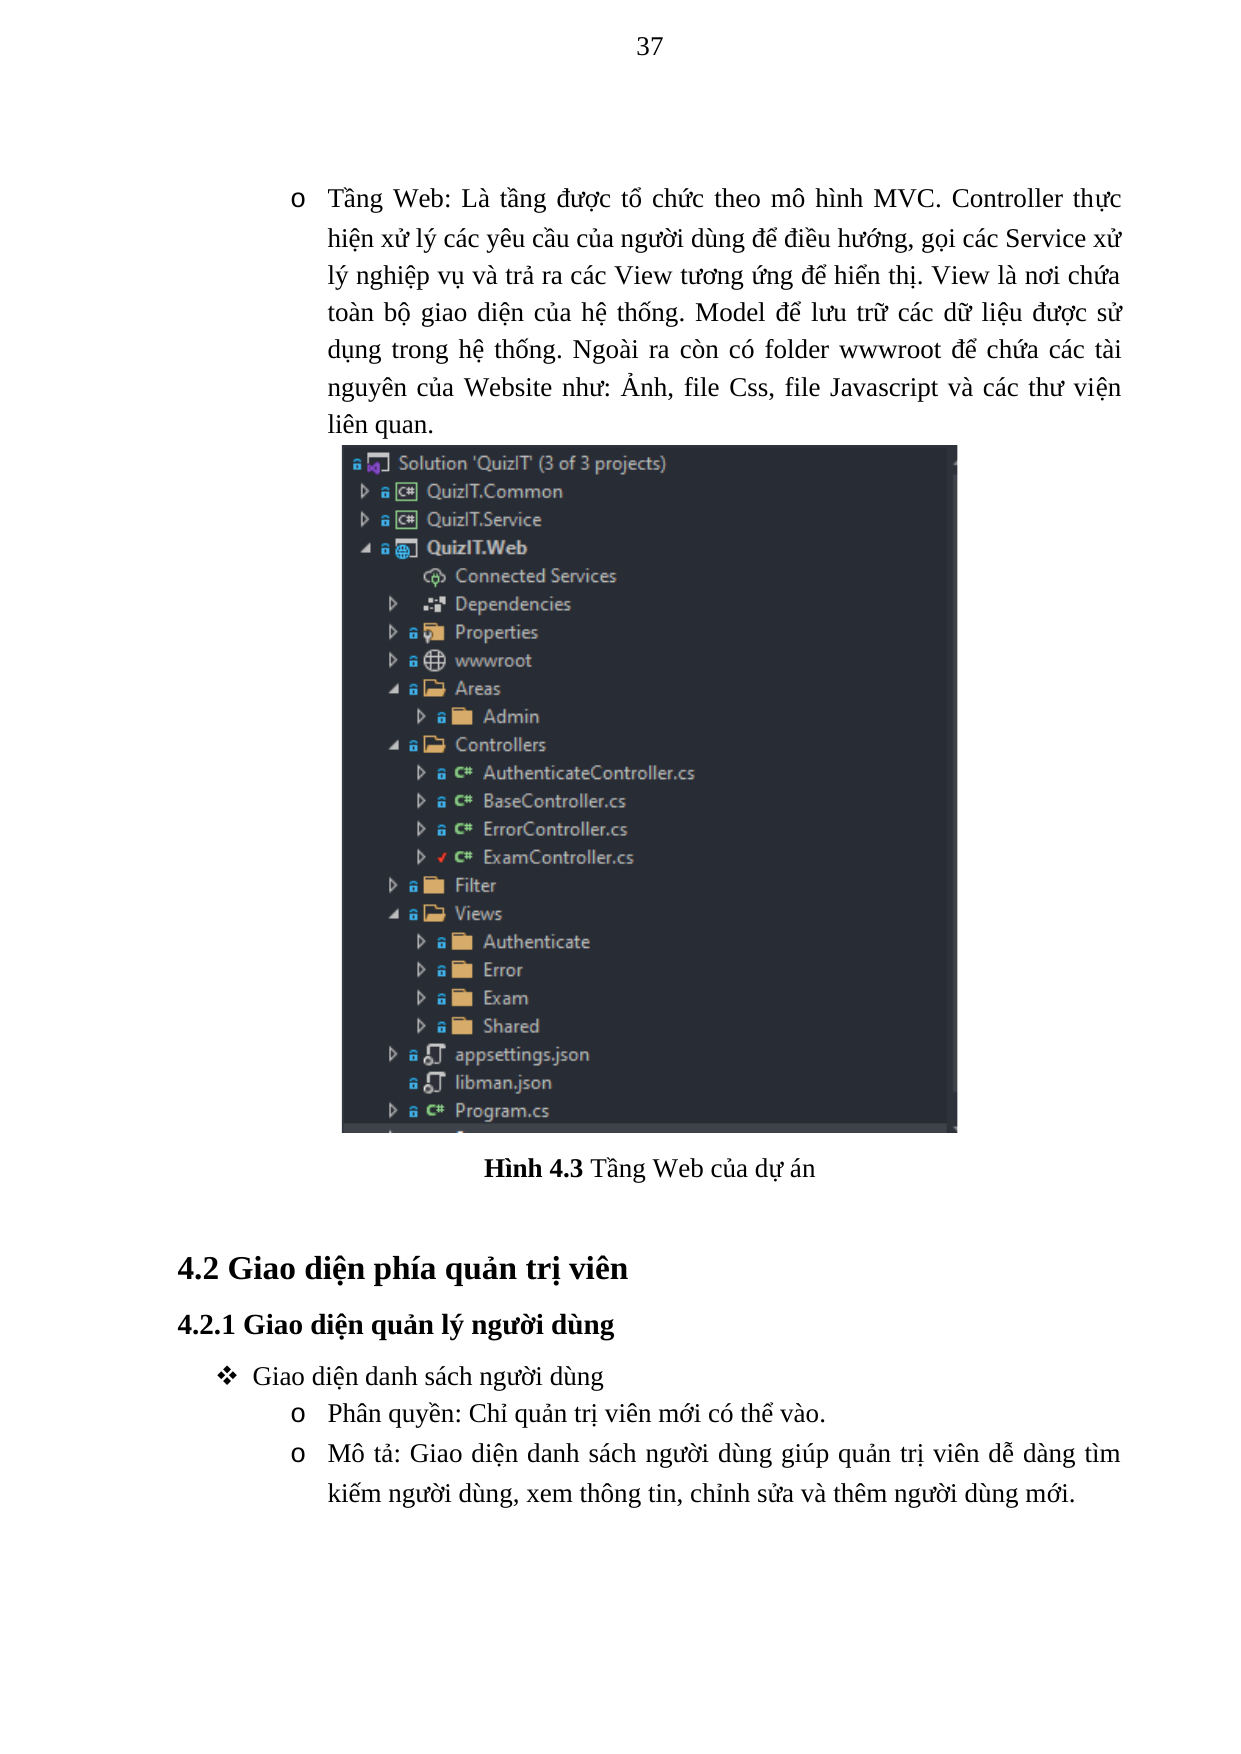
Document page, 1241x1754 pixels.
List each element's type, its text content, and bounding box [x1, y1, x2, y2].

list Mô tả: Giao diện danh sách người dùng giúp quản trị viên dễ dàng tìm kiếm người dùng, xem thông tin, chỉnh sửa và thêm người dùng mới. [290, 1437, 1122, 1508]
text Hình 4.3 Tầng Web của dự án [177, 1152, 1122, 1183]
text 4.2 Giao diện phía quản trị viên [177, 1248, 1122, 1287]
picture [341, 445, 958, 1133]
list Giao diện danh sách người dùng [215, 1359, 1122, 1391]
subtitle 4.2.1 Giao diện quản lý người dùng [177, 1307, 1122, 1340]
list Tầng Web: Là tầng được tổ chức theo mô hình MVC. Controller thực hiện xử lý các yêu cầu của người dùng để điều hướng, gọi các Service xử lý nghiệp vụ và trả ra các View tương ứng để hiển thị. View là nơi chứa toàn bộ giao diện của hệ thống. Model để lưu trữ các dữ liệu được sử dụng trong hệ thống. Ngoài ra còn có folder wwwroot để chứa các tài nguyên của Website như: Ảnh, file Css, file Javascript và các thư viện liên quan. [290, 182, 1122, 439]
list Phân quyền: Chỉ quản trị viên mới có thể vào. [290, 1397, 1122, 1431]
